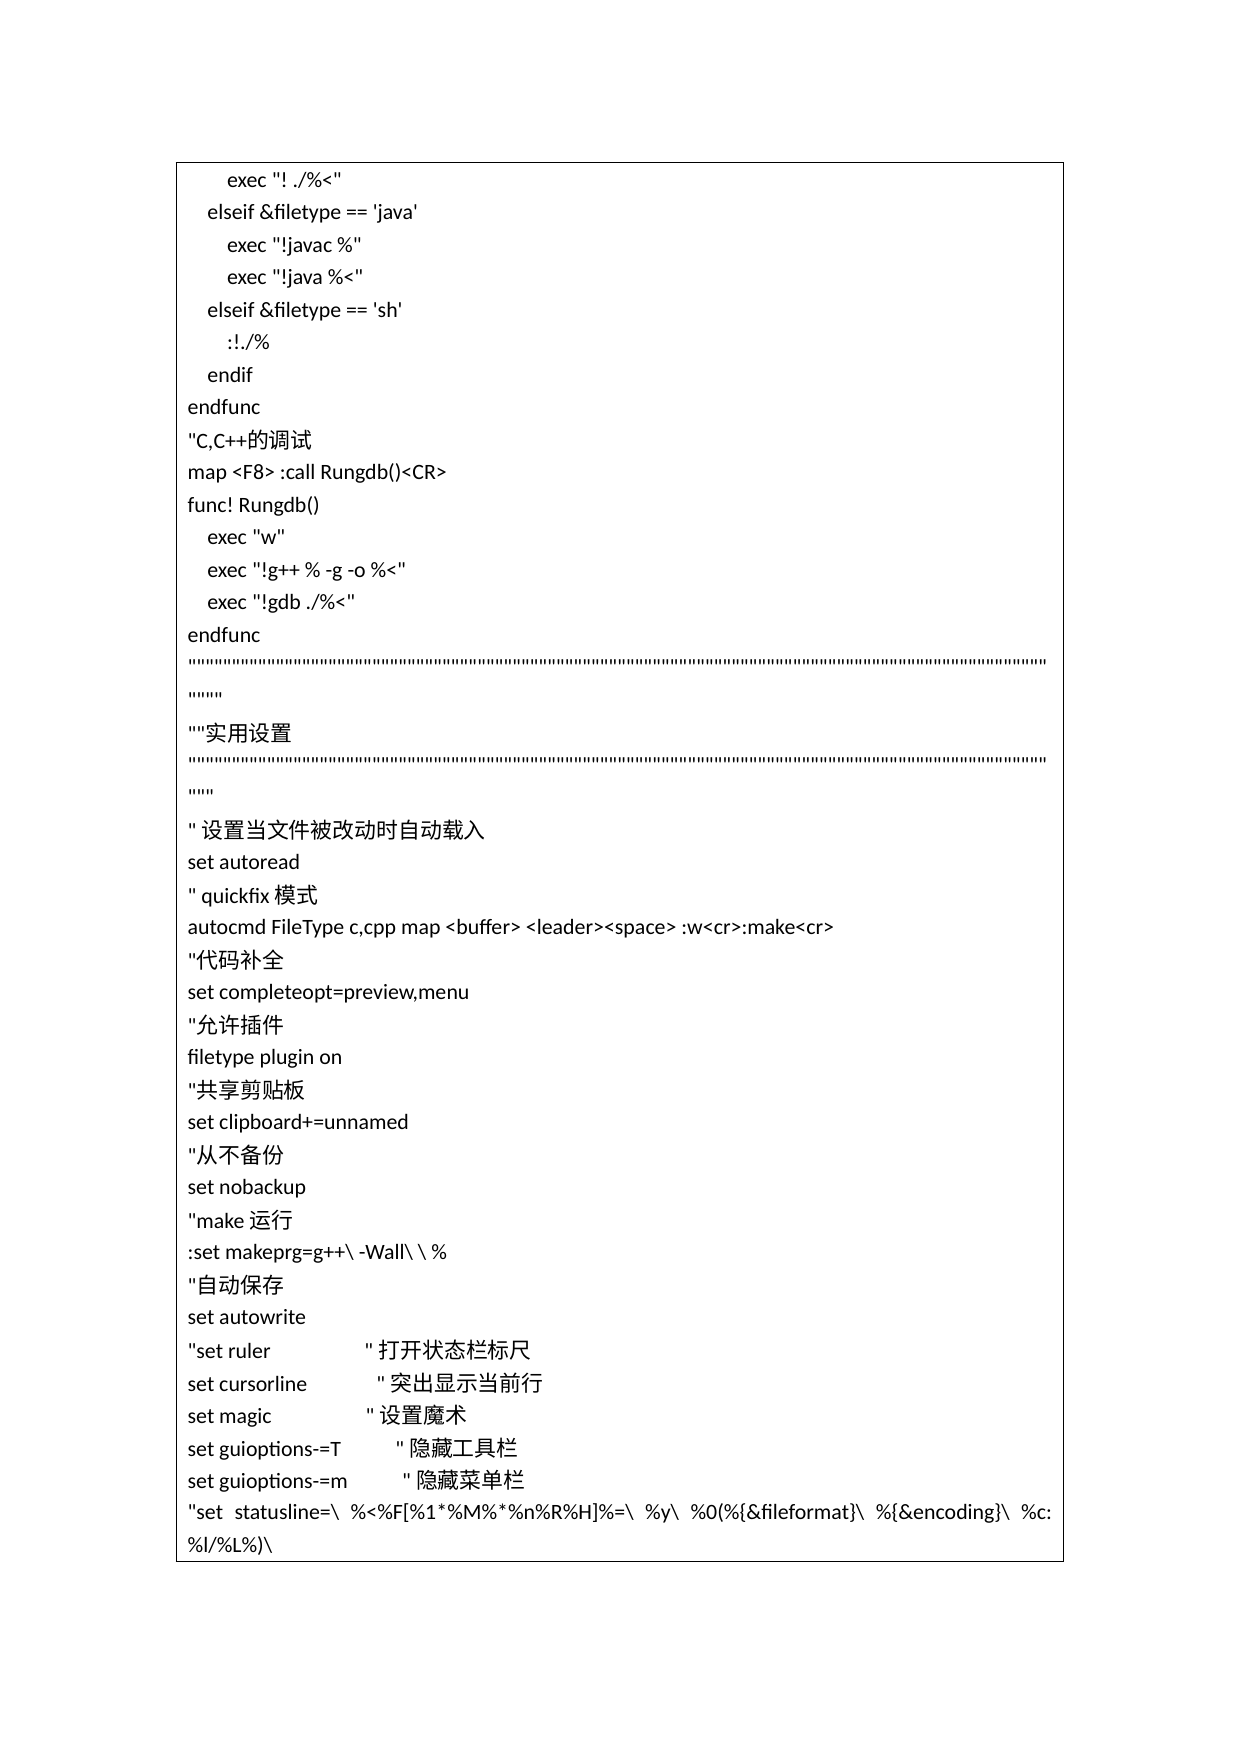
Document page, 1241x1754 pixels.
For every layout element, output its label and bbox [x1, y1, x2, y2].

table_header [177, 163, 1063, 1561]
